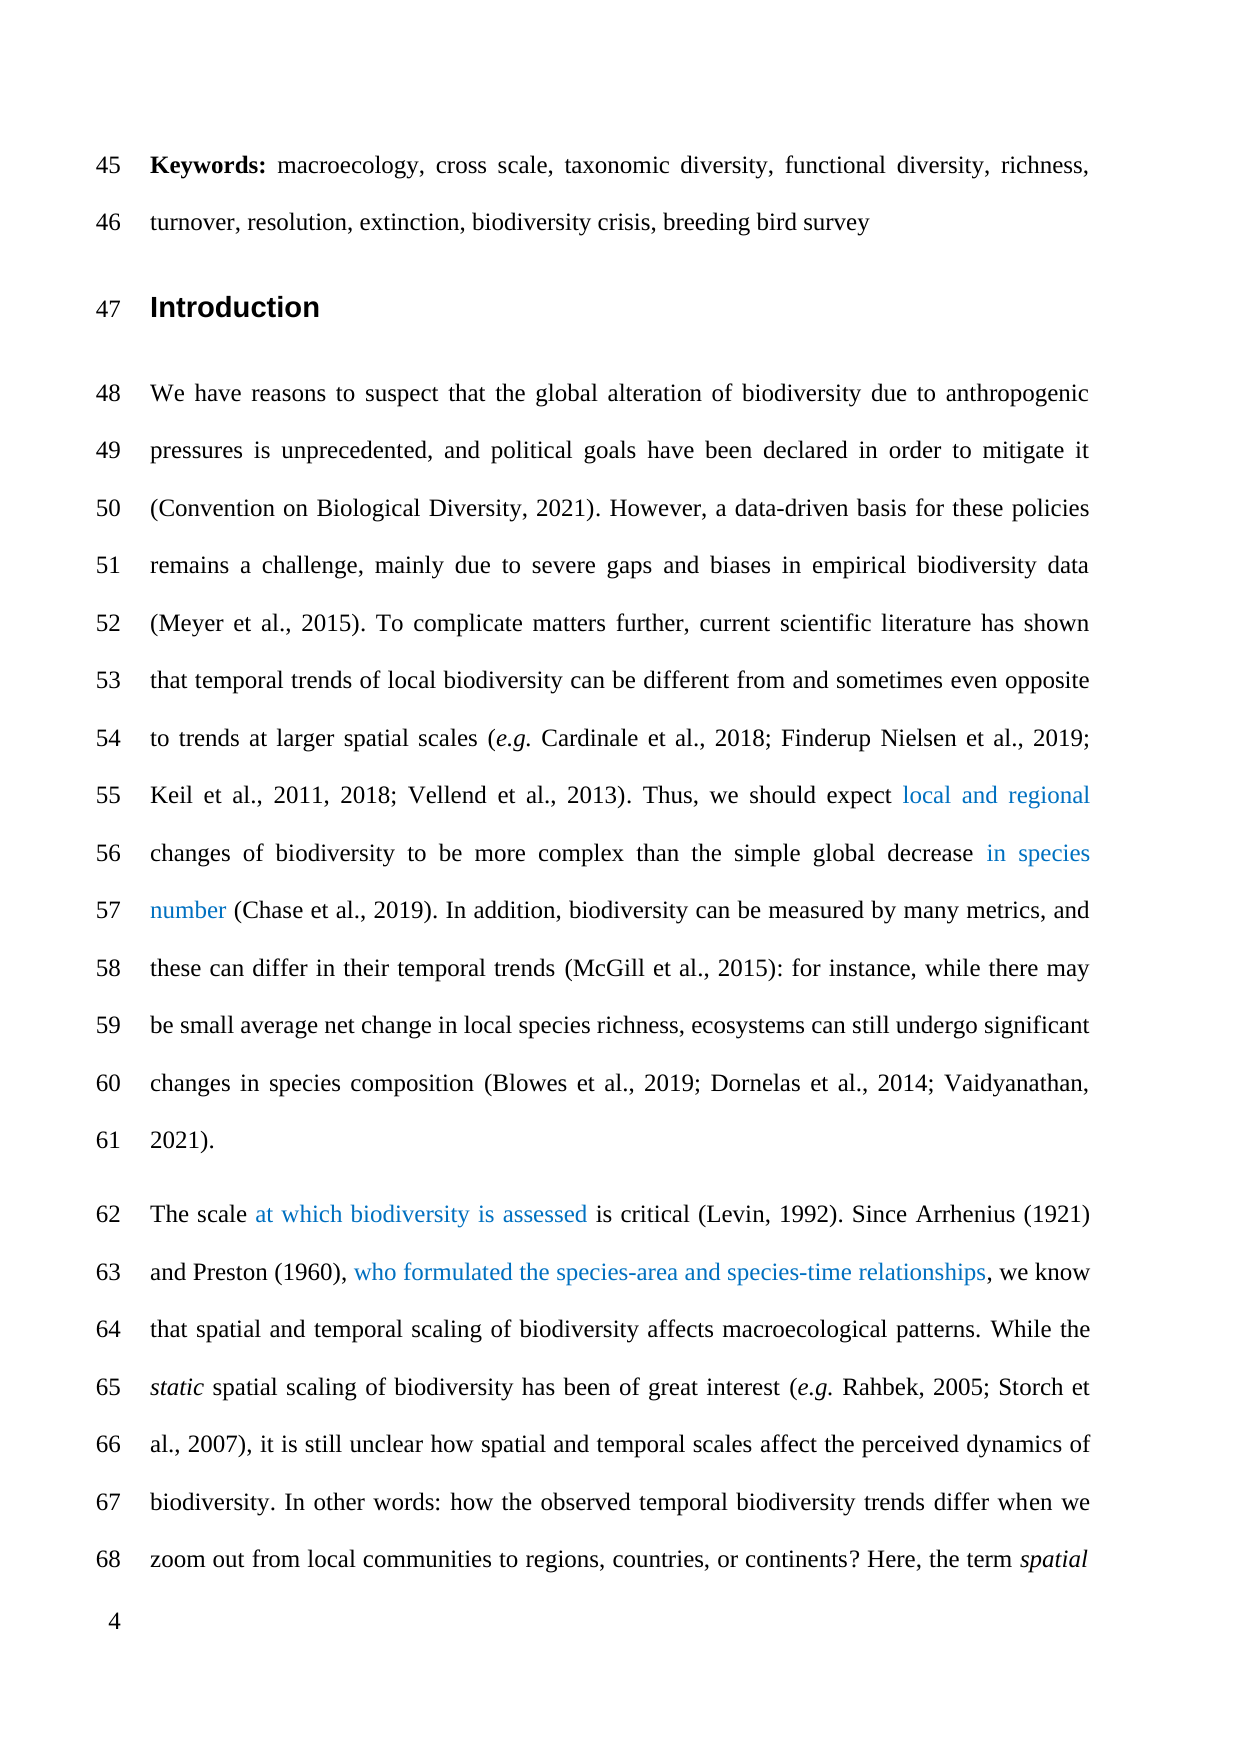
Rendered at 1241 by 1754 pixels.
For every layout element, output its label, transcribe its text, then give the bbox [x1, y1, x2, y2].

text We have reasons to suspect that the global alteration of biodiversity due to anthropogenic pressures is unprecedented, and political goals have been declared in order to mitigate it (Convention on Biological Diversity, 2021). However, a data-driven basis for these policies remains a challenge, mainly due to severe gaps and biases in empirical biodiversity data (Meyer et al., 2015). To complicate matters further, current scientific literature has shown that temporal trends of local biodiversity can be different from and sometimes even opposite to trends at larger spatial scales (e.g. Cardinale et al., 2018; Finderup Nielsen et al., 2019; Keil et al., 2011, 2018; Vellend et al., 2013). Thus, we should expect local and regional changes of biodiversity to be more complex than the simple global decrease in species number (Chase et al., 2019). In addition, biodiversity can be measured by many metrics, and these can differ in their temporal trends (McGill et al., 2015): for instance, while there may be small average net change in local species richness, ecosystems can still undergo significant changes in species composition (Blowes et al., 2019; Dornelas et al., 2014; Vaidyanathan, 2021). [150, 378, 1090, 1154]
text Keywords: macroecology, cross scale, taxonomic diversity, functional diversity, richness, turnover, resolution, extinction, biodiversity crisis, breeding bird survey [150, 150, 1090, 236]
subtitle Introduction [150, 290, 1090, 323]
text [150, 1199, 1090, 1573]
